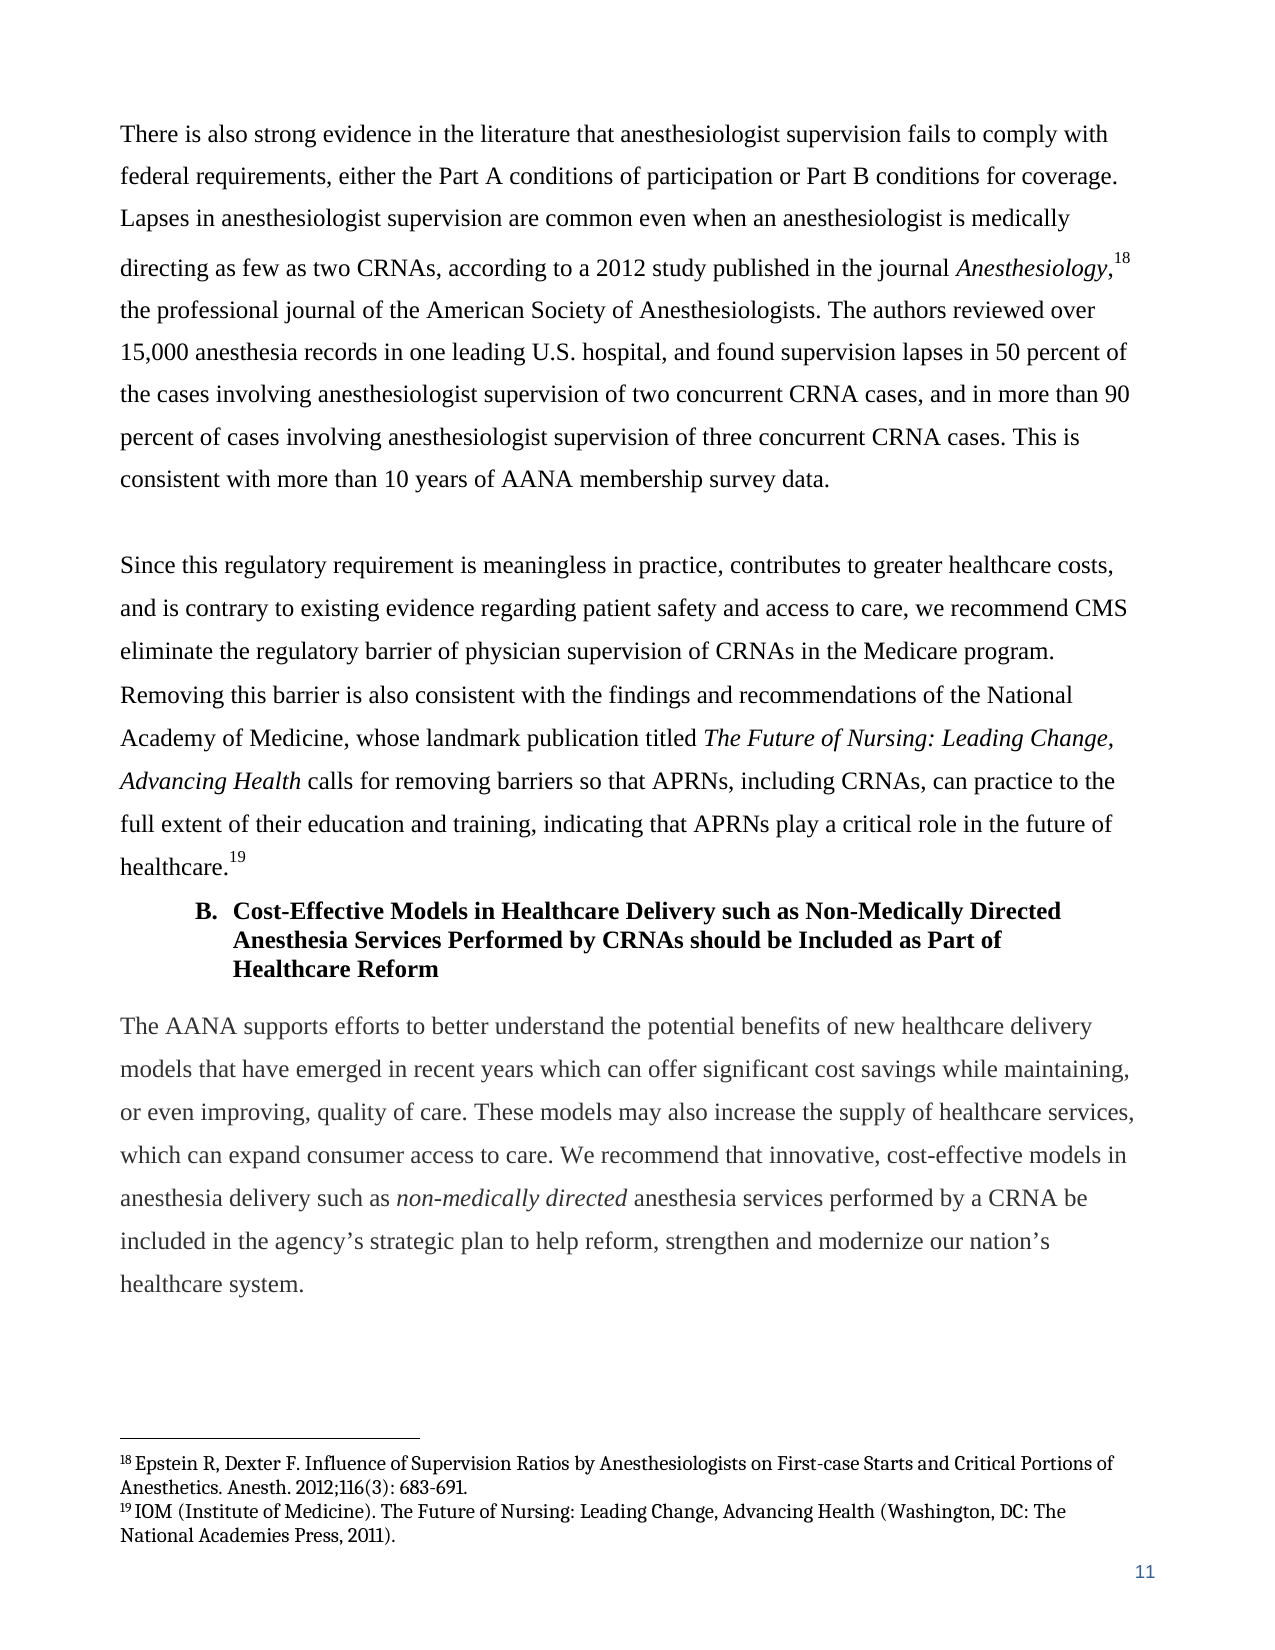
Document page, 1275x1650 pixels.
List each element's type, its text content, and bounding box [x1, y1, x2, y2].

text There is also strong evidence in the literature that anesthesiologist supervision fails to comply with federal requirements, either the Part A conditions of participation or Part B conditions for coverage. Lapses in anesthesiologist supervision are common even when an anesthesiologist is medically directing as few as two CRNAs, according to a 2012 study published in the journal Anesthesiology,18 the professional journal of the American Society of Anesthesiologists. The authors reviewed over 15,000 anesthesia records in one leading U.S. hospital, and found supervision lapses in 50 percent of the cases involving anesthesiologist supervision of two concurrent CRNA cases, and in more than 90 percent of cases involving anesthesiologist supervision of three concurrent CRNA cases. This is consistent with more than 10 years of AANA membership survey data. [120, 119, 1132, 492]
text Removing this barrier is also consistent with the findings and recommendations of the National Academy of Medicine, whose landmark publication titled The Future of Nursing: Leading Change, Advancing Health calls for removing barriers so that APRNs, including CRNAs, can practice to the full extent of their education and training, indicating that APRNs play a critical role in the future of [120, 680, 1118, 838]
subtitle Cost-Effective Models in Healthcare Delivery such as Non-Medically Directed Anesthesia Services Performed by CRNAs should be Included as Part of Healthcare Reform [195, 896, 1126, 982]
text 18 Epstein R, Dexter F. Influence of Supervision Ratios by Anesthesiologists on First-case Starts and Critical Portions of Anesthetics. Anesth. 2012;116(3): 683-691. [120, 1452, 1152, 1499]
text healthcare.19 [120, 852, 1167, 881]
text The AANA supports efforts to better understand the potential benefits of new healthcare delivery models that have emerged in recent years which can offer significant cost savings while maintaining, or even improving, quality of care. These models may also increase the supply of healthcare services, which can expand consumer access to care. We recommend that innovative, cost-effective models in anesthesia delivery such as non-medically directed anesthesia services performed by a CRNA be included in the agency’s strategic plan to help reform, strengthen and modernize our nation’s healthcare system. [120, 1011, 1148, 1298]
text Since this regulatory requirement is meaningless in practice, contributes to greater healthcare costs, and is contrary to existing evidence regarding patient safety and access to care, we recommend CMS eliminate the regulatory barrier of physician supervision of CRNAs in the Medicare program. [120, 550, 1148, 665]
text 19 IOM (Institute of Medicine). The Future of Nursing: Leading Change, Advancing Health (Washington, DC: The National Academies Press, 2011). [120, 1499, 1102, 1547]
